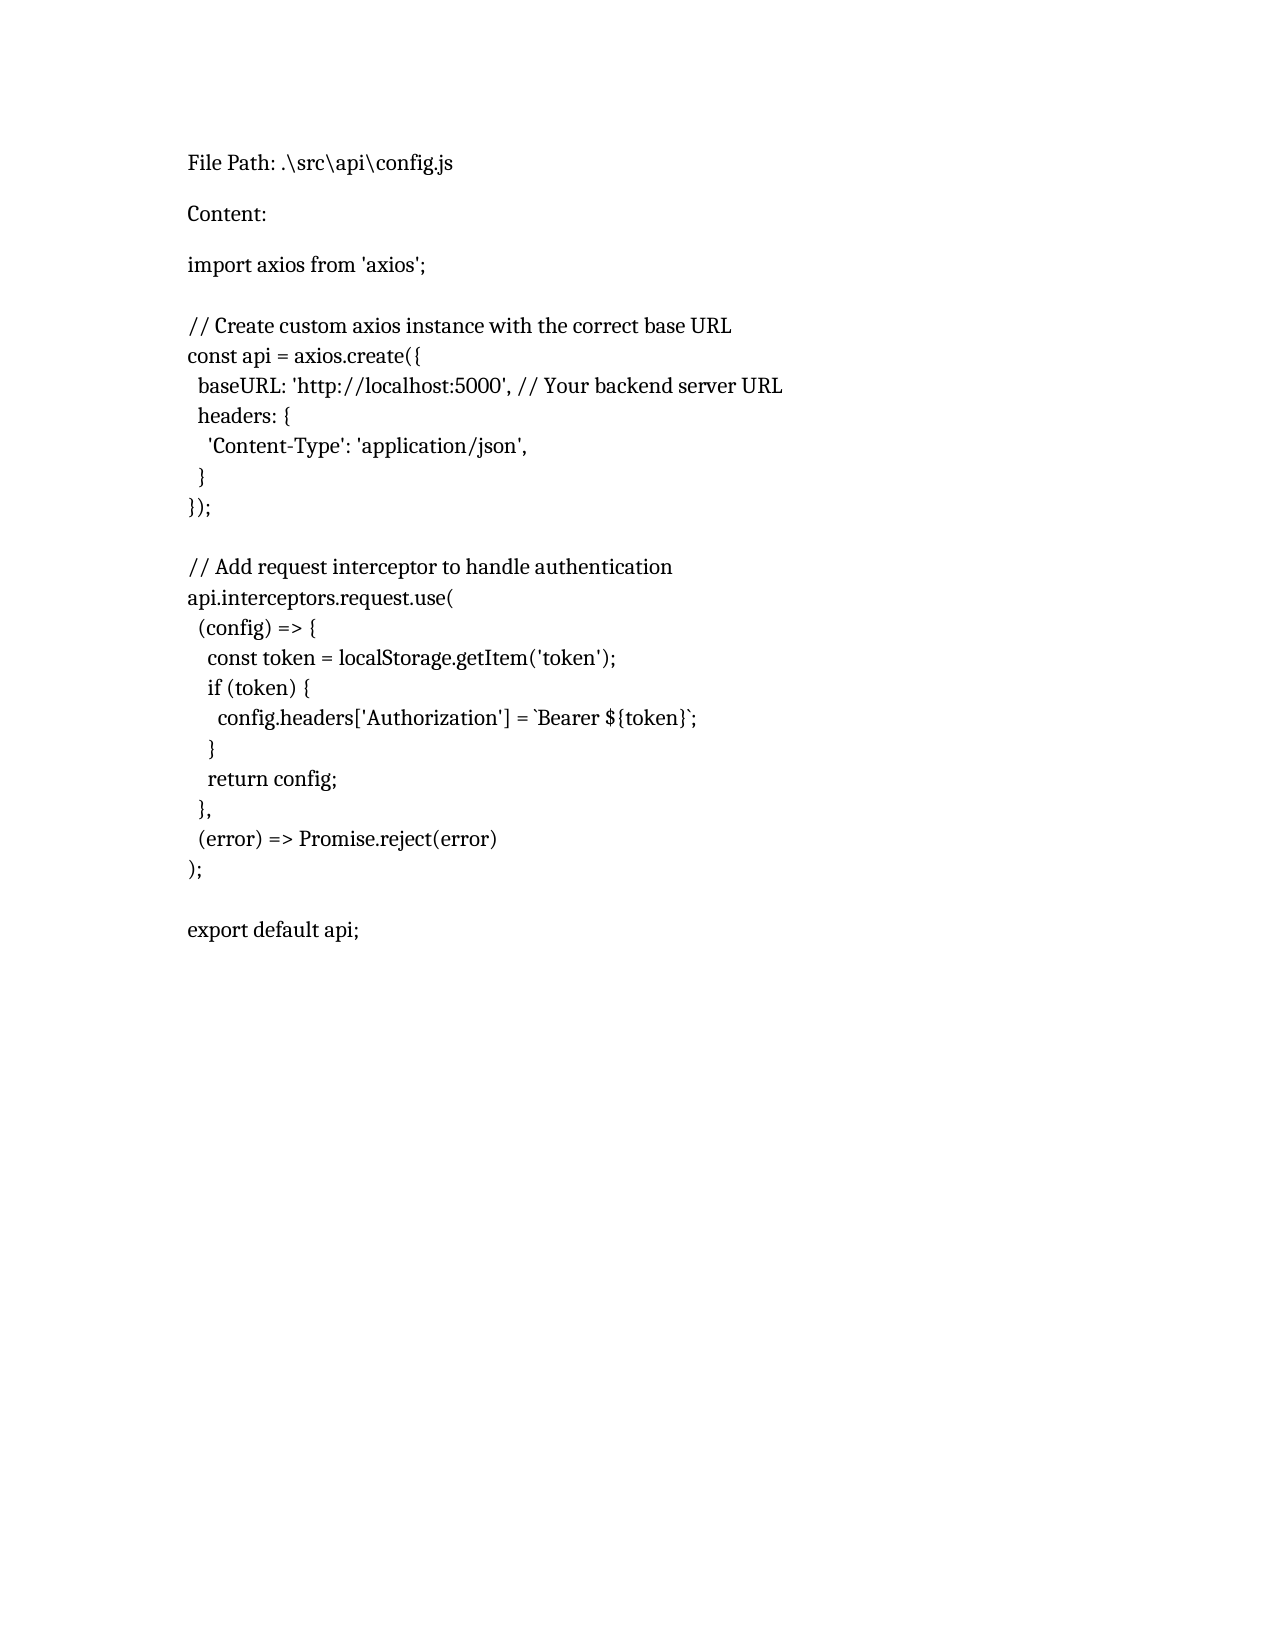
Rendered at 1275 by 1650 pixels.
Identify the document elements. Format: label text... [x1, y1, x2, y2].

text Content: [187, 201, 1087, 227]
text import axios from 'axios'; // Create custom axios instance with the correct base URL const api = axios.create({ baseURL: 'http://localhost:5000', // Your backend server URL headers: { 'Content-Type': 'application/json', } }); // Add request interceptor to handle authentication api.interceptors.request.use( (config) => { const token = localStorage.getItem('token'); if (token) { config.headers['Authorization'] = `Bearer ${token}`; } return config; }, (error) => Promise.reject(error) ); export default api; [187, 252, 1087, 943]
text File Path: .\src\api\config.js [187, 150, 1087, 176]
